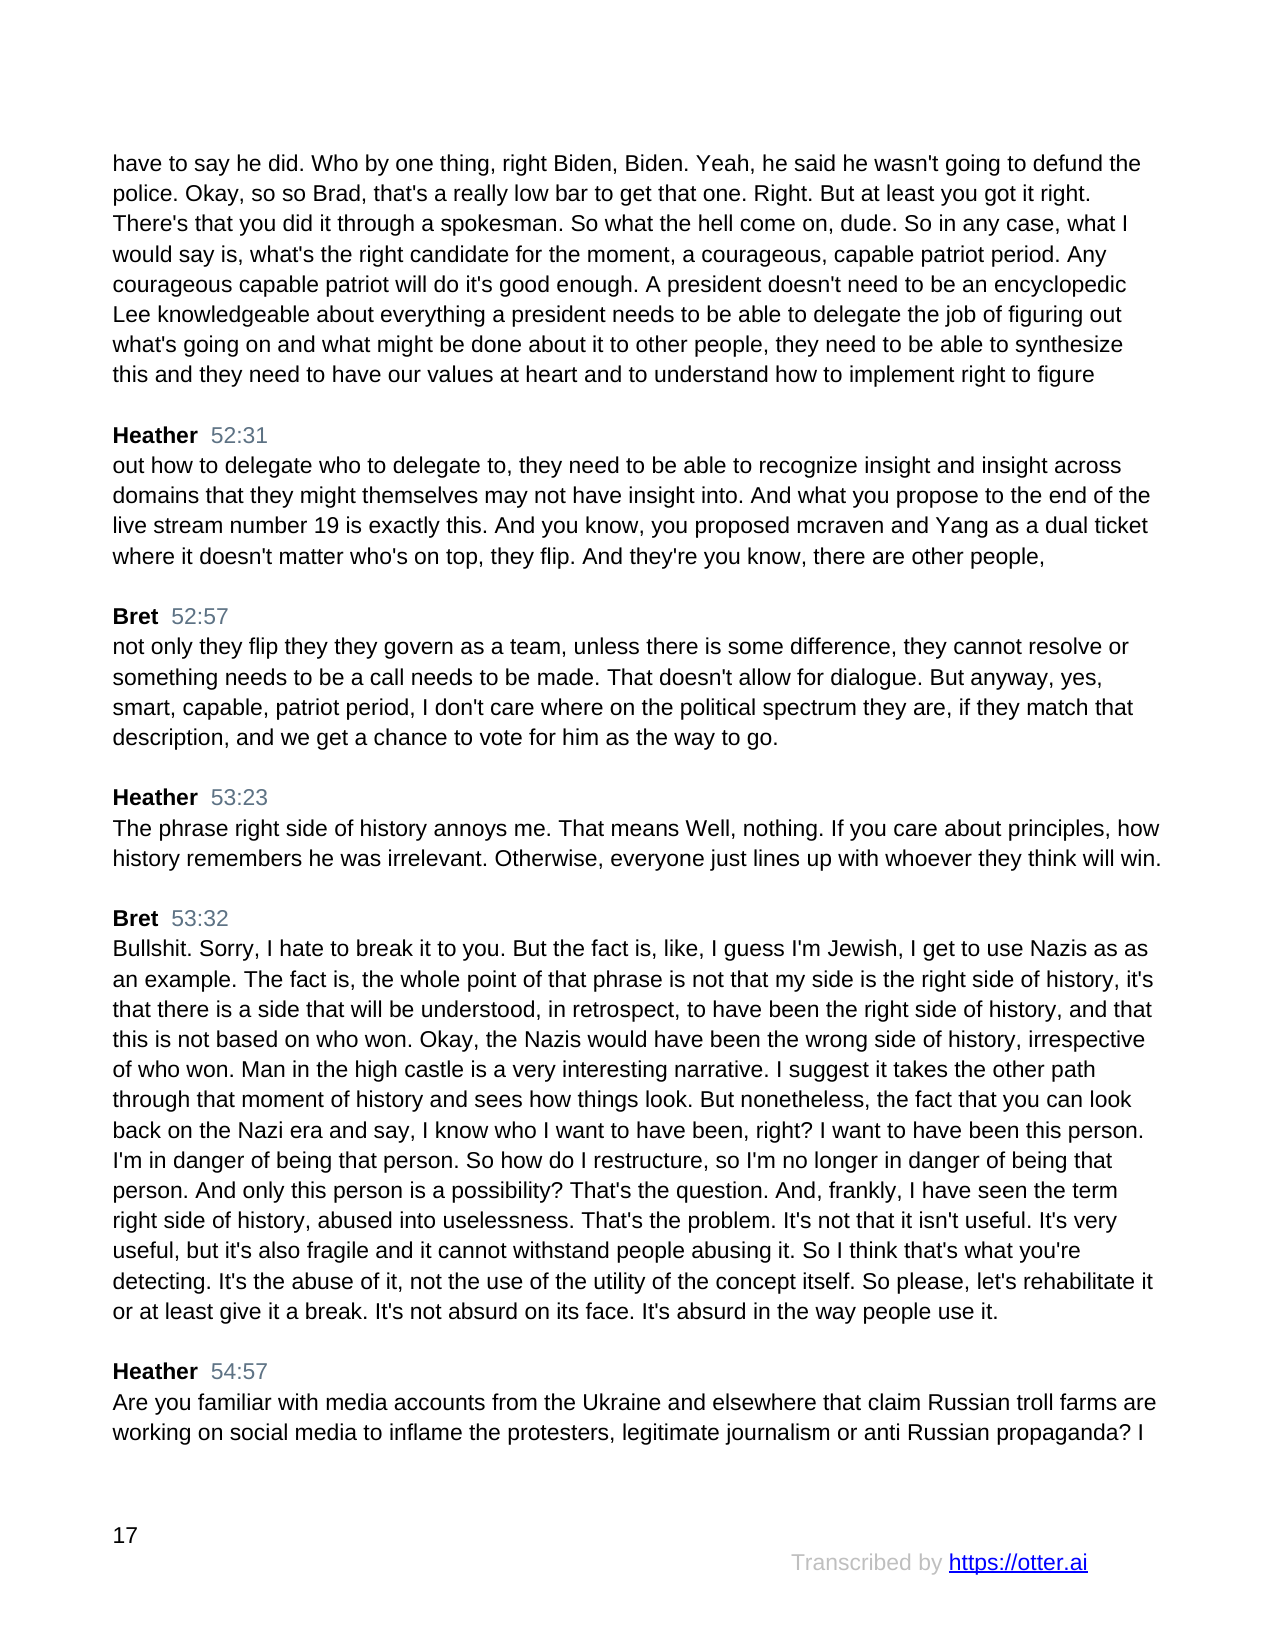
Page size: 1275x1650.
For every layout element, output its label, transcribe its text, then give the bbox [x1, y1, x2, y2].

text Bullshit. Sorry, I hate to break it to you. But the fact is, like, I guess I'm Jewish, I get to use Nazis as as an example. The fact is, the whole point of that phrase is not that my side is the right side of history, it's that there is a side that will be understood, in retrospect, to have been the right side of history, and that this is not based on who won. Okay, the Nazis would have been the wrong side of history, irrespective of who won. Man in the high castle is a very interesting narrative. I suggest it takes the other path through that moment of history and sees how things look. But nonetheless, the fact that you can look back on the Nazi era and say, I know who I want to have been, right? I want to have been this person. I'm in danger of being that person. So how do I restructure, so I'm no longer in danger of being that person. And only this person is a possibility? That's the question. And, frankly, I have seen the term right side of history, abused into uselessness. That's the problem. It's not that it isn't useful. It's very useful, but it's also fragile and it cannot withstand people abusing it. So I think that's what you're detecting. It's the abuse of it, not the use of the utility of the concept itself. So please, let's rehabilitate it or at least give it a break. It's not absurd on its face. It's absurd in the way people use it. [112, 935, 1162, 1324]
text Heather 52:31 [112, 422, 1162, 448]
text The phrase right side of history annoys me. That means Well, nothing. If you care about principles, how history remembers he was irrelevant. Otherwise, everyone just lines up with whoever they think will win. [112, 814, 1162, 871]
text Bret 53:32 [112, 905, 1162, 932]
text out how to delegate who to delegate to, they need to be able to recognize insight and insight across domains that they might themselves may not have insight into. And what you propose to the end of the live stream number 19 is exactly this. And you know, you proposed mcraven and Yang as a dual ticket where it doesn't matter who's on top, they flip. And they're you know, there are other people, [112, 452, 1162, 569]
text have to say he did. Who by one thing, right Biden, Biden. Yeah, he said he wasn't going to defund the police. Okay, so so Brad, that's a really low bar to get that one. Right. But at least you got it right. There's that you did it through a spokesman. So what the hell come on, dude. So in any case, what I would say is, what's the right candidate for the moment, a courageous, capable patriot period. Any courageous capable patriot will do it's good enough. A president doesn't need to be an encyclopedic Lee knowledgeable about everything a president needs to be able to delegate the job of figuring out what's going on and what might be done about it to other people, they need to be able to synthesize this and they need to have our values at heart and to understand how to implement right to figure [112, 150, 1162, 388]
text not only they flip they they govern as a team, unless there is some difference, they cannot resolve or something needs to be a call needs to be made. That doesn't allow for dialogue. But anyway, yes, smart, capable, patriot period, I don't care where on the political spectrum they are, if they match that description, and we get a chance to vote for him as the way to go. [112, 633, 1162, 750]
text Heather 53:23 [112, 784, 1162, 811]
text Heather 54:57 [112, 1358, 1162, 1385]
text Bret 52:57 [112, 603, 1162, 629]
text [112, 1388, 1162, 1445]
